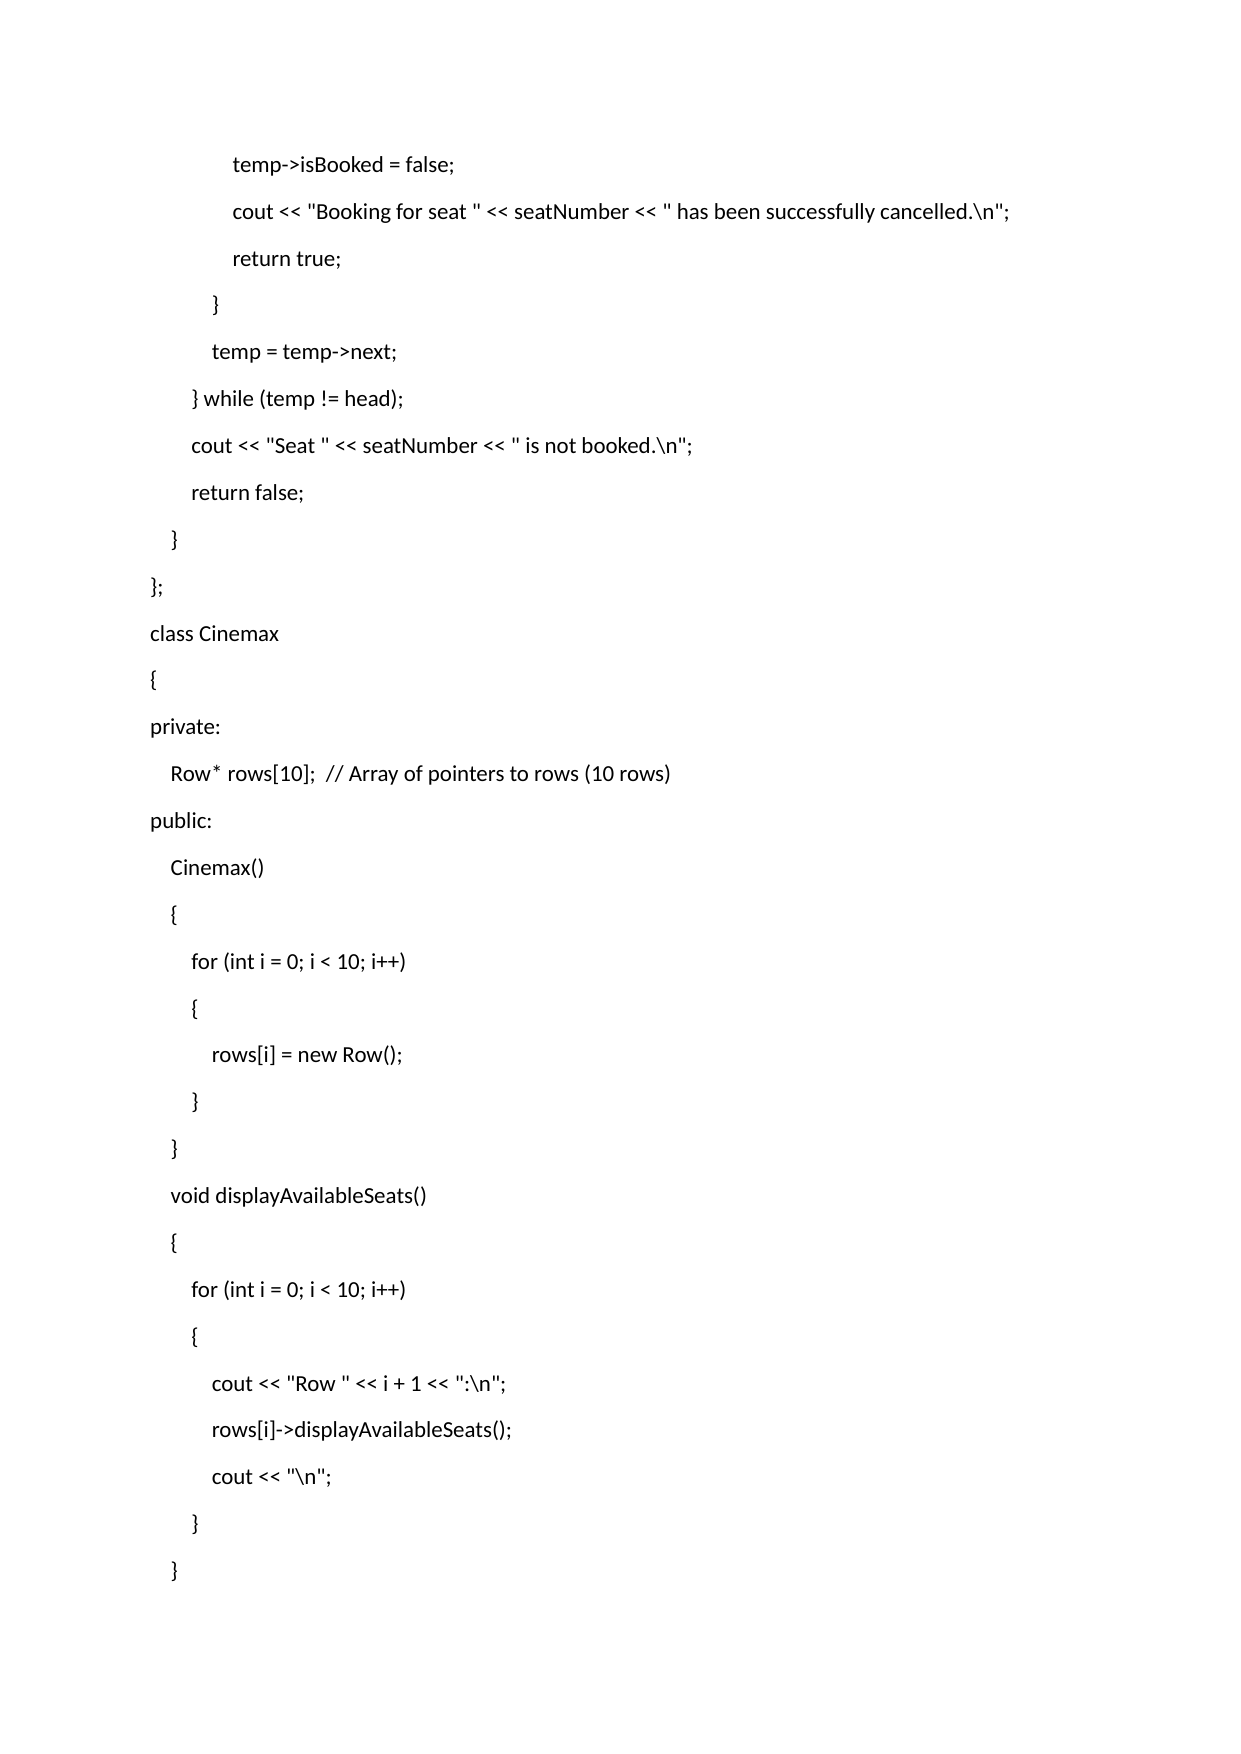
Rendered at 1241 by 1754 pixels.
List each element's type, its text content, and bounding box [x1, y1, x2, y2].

text cout << "Row " << i + 1 << ":\n"; [150, 1369, 1090, 1397]
text private: [150, 712, 1090, 741]
text class Cinemax [150, 619, 1090, 647]
text temp->isBooked = false; [150, 150, 1090, 178]
text temp = temp->next; [150, 337, 1090, 366]
text { [150, 1228, 1090, 1256]
text void displayAvailableSeats() [150, 1181, 1090, 1209]
text cout << "Booking for seat " << seatNumber << " has been successfully cancelled.\n"; [150, 197, 1090, 225]
text } [150, 1087, 1090, 1116]
text } [150, 291, 1090, 319]
text { [150, 666, 1090, 694]
text Cinemax() [150, 853, 1090, 881]
text cout << "Seat " << seatNumber << " is not booked.\n"; [150, 431, 1090, 459]
text cout << "\n"; [150, 1462, 1090, 1491]
text { [150, 994, 1090, 1022]
text for (int i = 0; i < 10; i++) [150, 1275, 1090, 1303]
text public: [150, 806, 1090, 834]
text { [150, 1322, 1090, 1350]
text } [150, 525, 1090, 553]
text } [150, 1134, 1090, 1162]
text return true; [150, 244, 1090, 272]
text rows[i]->displayAvailableSeats(); [150, 1416, 1090, 1444]
text return false; [150, 478, 1090, 506]
text } [150, 1509, 1090, 1537]
text Row* rows[10]; // Array of pointers to rows (10 rows) [150, 759, 1090, 787]
text { [150, 900, 1090, 928]
text for (int i = 0; i < 10; i++) [150, 947, 1090, 975]
text rows[i] = new Row(); [150, 1041, 1090, 1069]
text } while (temp != head); [150, 384, 1090, 412]
text }; [150, 572, 1090, 600]
text } [150, 1556, 1090, 1584]
